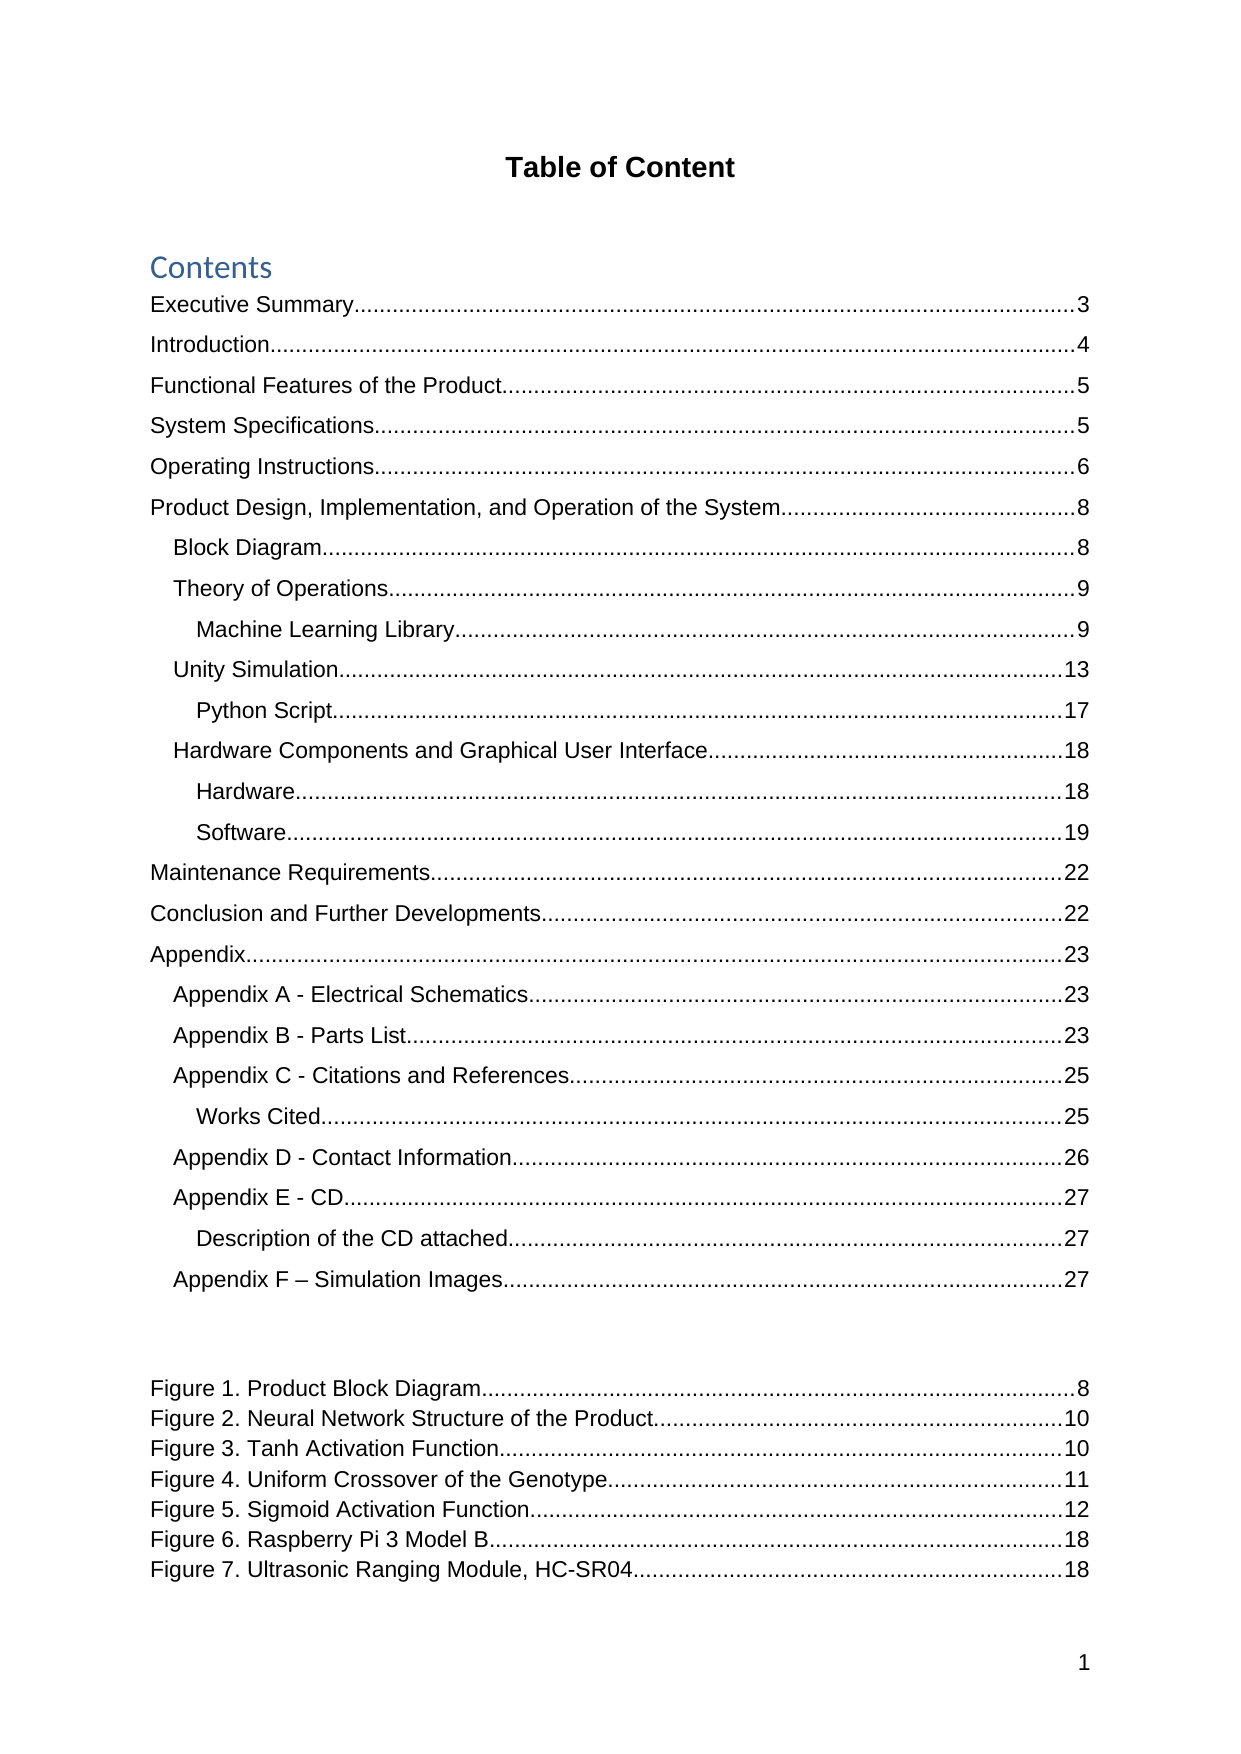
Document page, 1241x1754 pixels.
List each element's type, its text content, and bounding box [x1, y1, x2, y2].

text Figure 3. Tanh Activation Function. 10 [150, 1435, 1090, 1462]
text Figure 1. Product Block Diagram. 8 [150, 1375, 1090, 1401]
text Figure 4. Uniform Crossover of the Genotype. 11 [150, 1466, 1090, 1492]
text Figure 7. Ultrasonic Ranging Module, HC-SR04. 18 [150, 1556, 1090, 1582]
text Figure 5. Sigmoid Activation Function. 12 [150, 1496, 1090, 1522]
text Table of Content [150, 150, 1090, 183]
text Figure 2. Neural Network Structure of the Product. 10 [150, 1405, 1090, 1431]
text Figure 6. Raspberry Pi 3 Model B. 18 [150, 1526, 1090, 1552]
